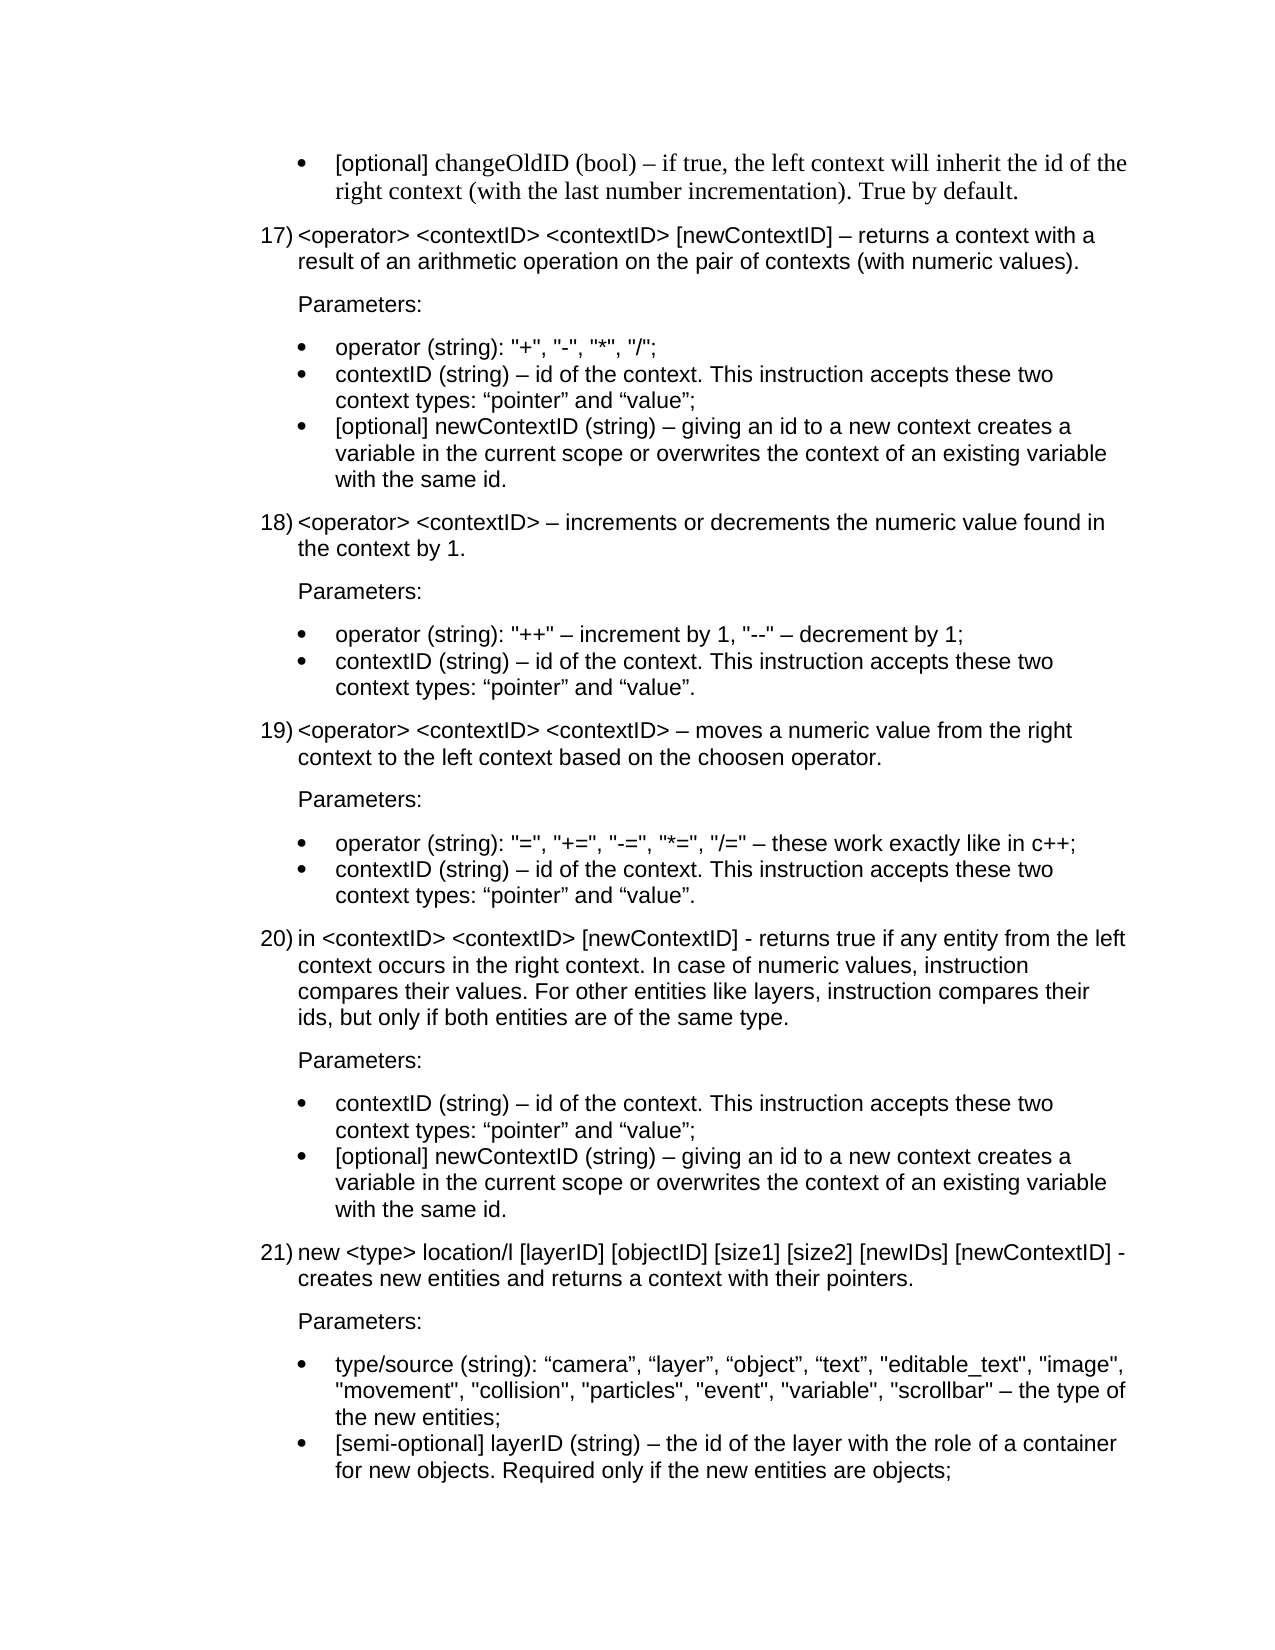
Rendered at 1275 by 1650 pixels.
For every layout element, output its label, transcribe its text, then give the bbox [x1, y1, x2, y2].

list type/source (string): “camera”, “layer”, “object”, “text”, "editable_text", "image", "movement", "collision", "particles", "event", "variable", "scrollbar" – the type of the new entities; [298, 1351, 1127, 1430]
list operator (string): "=", "+=", "-=", "*=", "/=" – these work exactly like in c++; [298, 829, 1127, 856]
text Parameters: [298, 786, 1127, 813]
list <operator> <contextID> <contextID> – moves a numeric value from the right context to the left context based on the choosen operator. [260, 717, 1127, 770]
list in <contextID> <contextID> [newContextID] - returns true if any entity from the left context occurs in the right context. In case of numeric values, instruction compares their values. For other entities like layers, instruction compares their ids, but only if both entities are of the same type. [260, 925, 1127, 1031]
list contextID (string) – id of the context. This instruction accepts these two context types: “pointer” and “value”; [298, 361, 1127, 413]
list operator (string): "++" – increment by 1, "--" – decrement by 1; [298, 621, 1127, 648]
list contextID (string) – id of the context. This instruction accepts these two context types: “pointer” and “value”; [298, 1090, 1127, 1143]
list contextID (string) – id of the context. This instruction accepts these two context types: “pointer” and “value”. [298, 856, 1127, 908]
list contextID (string) – id of the context. This instruction accepts these two context types: “pointer” and “value”. [298, 648, 1127, 700]
list new <type> location/l [layerID] [objectID] [size1] [size2] [newIDs] [newContextID] - creates new entities and returns a context with their pointers. [260, 1239, 1127, 1291]
list <operator> <contextID> – increments or decrements the numeric value found in the context by 1. [260, 509, 1127, 562]
text Parameters: [298, 578, 1127, 605]
list <operator> <contextID> <contextID> [newContextID] – returns a context with a result of an arithmetic operation on the pair of contexts (with numeric values). [260, 222, 1127, 274]
text Parameters: [298, 291, 1127, 317]
text Parameters: [298, 1047, 1127, 1074]
list [semi-optional] layerID (string) – the id of the layer with the role of a container for new objects. Required only if the new entities are objects; [298, 1430, 1127, 1483]
text Parameters: [298, 1308, 1127, 1334]
list [optional] changeOldID (bool) – if true, the left context will inherit the id of the right context (with the last number incrementation). True by default. [298, 148, 1127, 205]
list operator (string): "+", "-", "*", "/"; [298, 334, 1127, 361]
